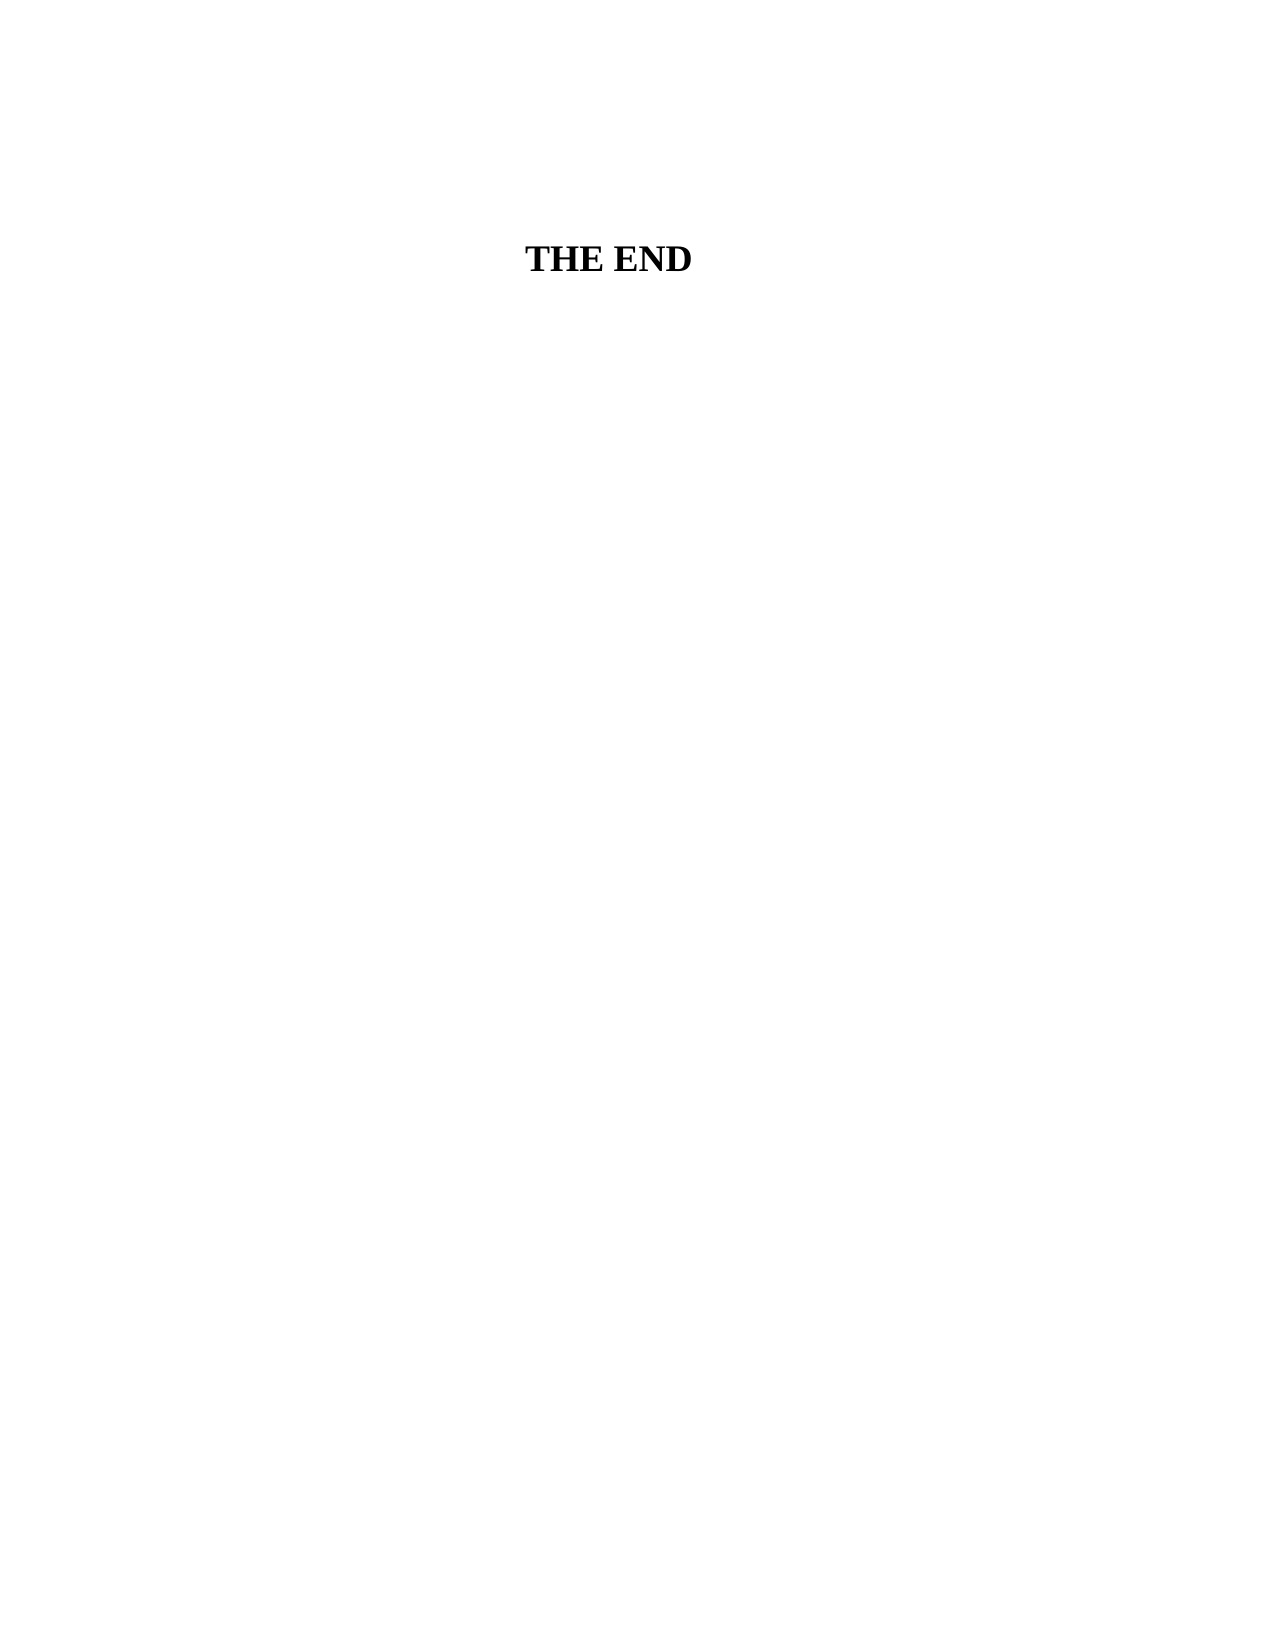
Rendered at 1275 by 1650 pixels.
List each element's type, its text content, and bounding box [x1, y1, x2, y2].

text THE END [150, 236, 1125, 279]
